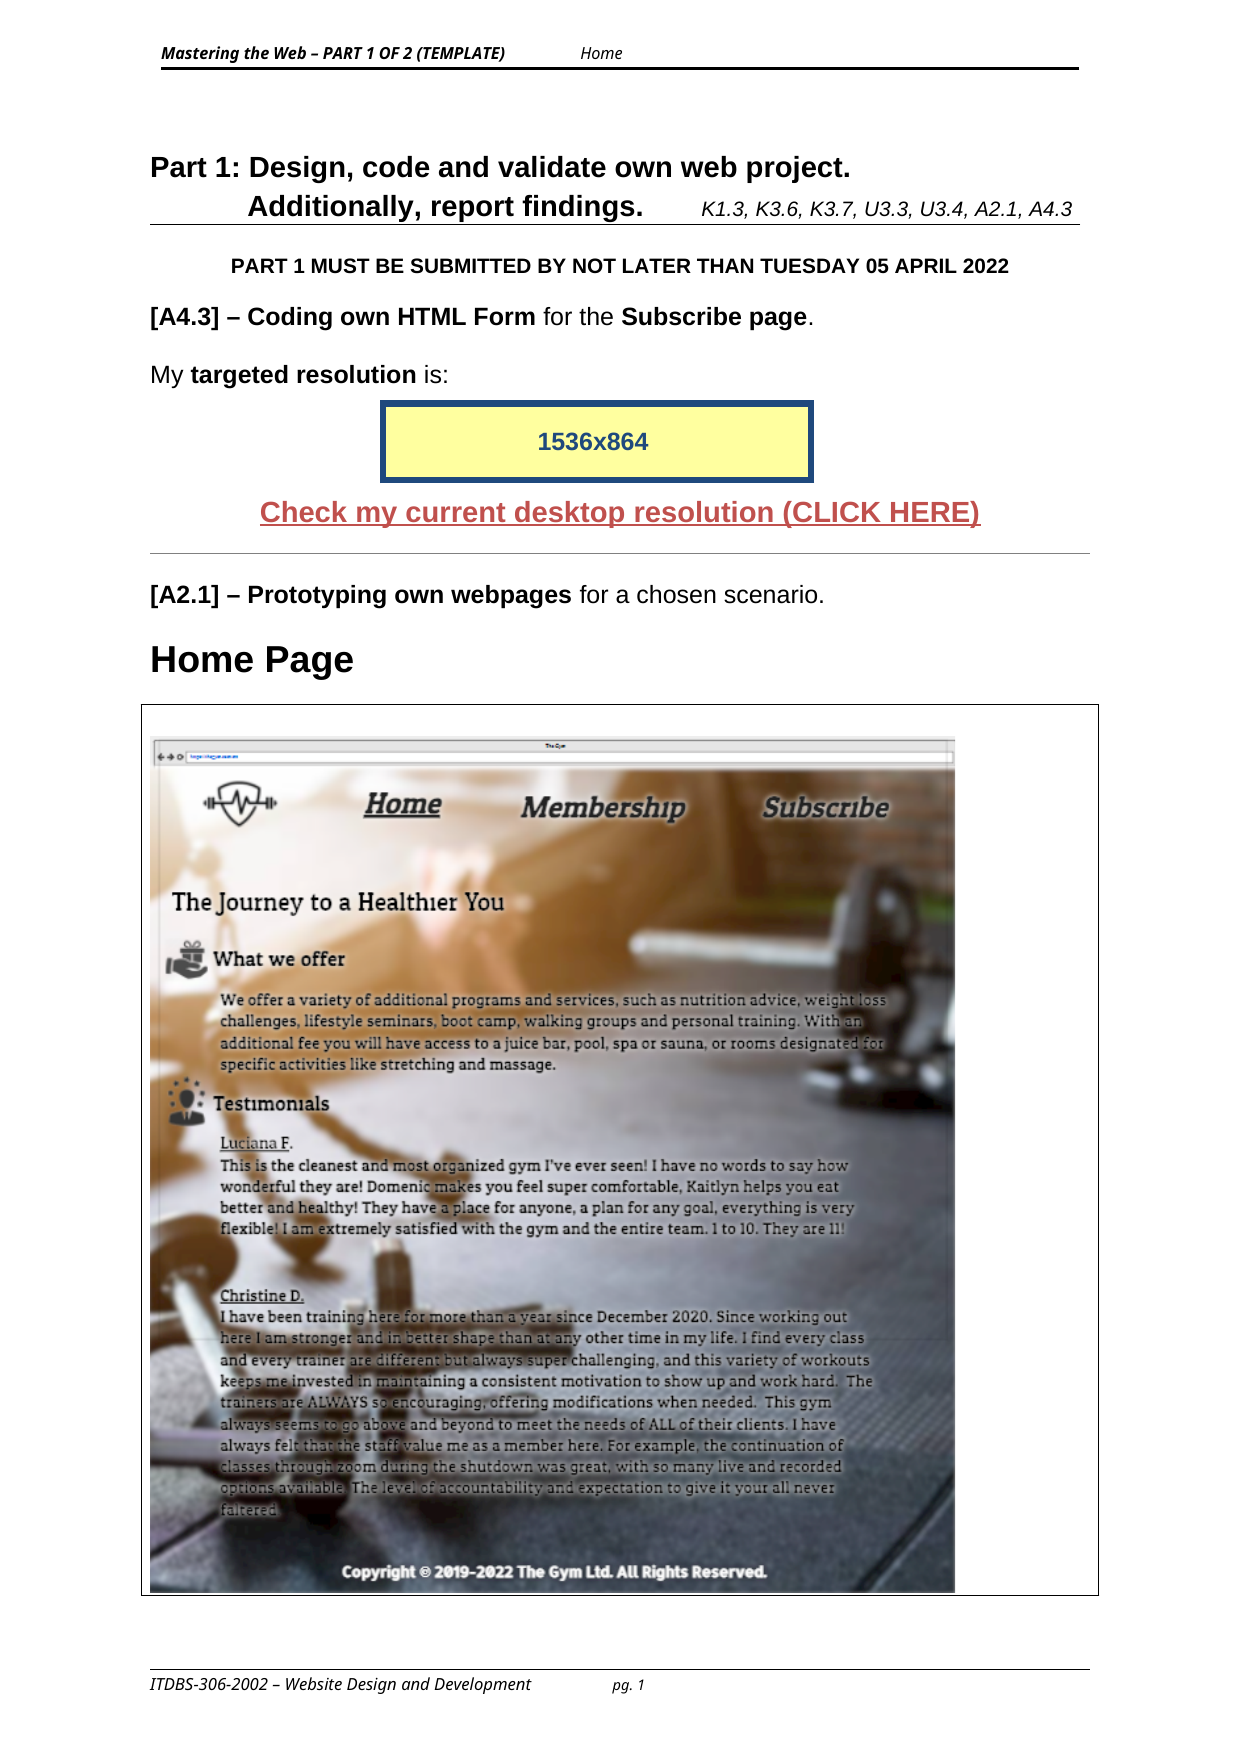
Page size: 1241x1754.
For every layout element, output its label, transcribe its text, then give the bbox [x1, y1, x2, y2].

text Part 1: Design, code and validate own web project. [150, 150, 1080, 183]
text PART 1 MUST BE SUBMITTED BY NOT LATER THAN TUESDAY 05 APRIL 2022 [150, 254, 1090, 278]
text [A2.1] – Prototyping own webpages for a chosen scenario. [150, 580, 1090, 608]
text Additionally, report findings. K1.3, K3.6, K3.7, U3.3, U3.4, A2.1, A4.3 [150, 188, 1080, 224]
text My targeted resolution is: [150, 359, 1090, 388]
text Check my current desktop resolution (CLICK HERE) [150, 495, 1090, 529]
text 1536x864 [386, 407, 808, 477]
picture [150, 736, 956, 1593]
text Home Page [150, 637, 1090, 680]
text [A4.3] – Coding own HTML Form for the Subscribe page. [150, 302, 1090, 331]
